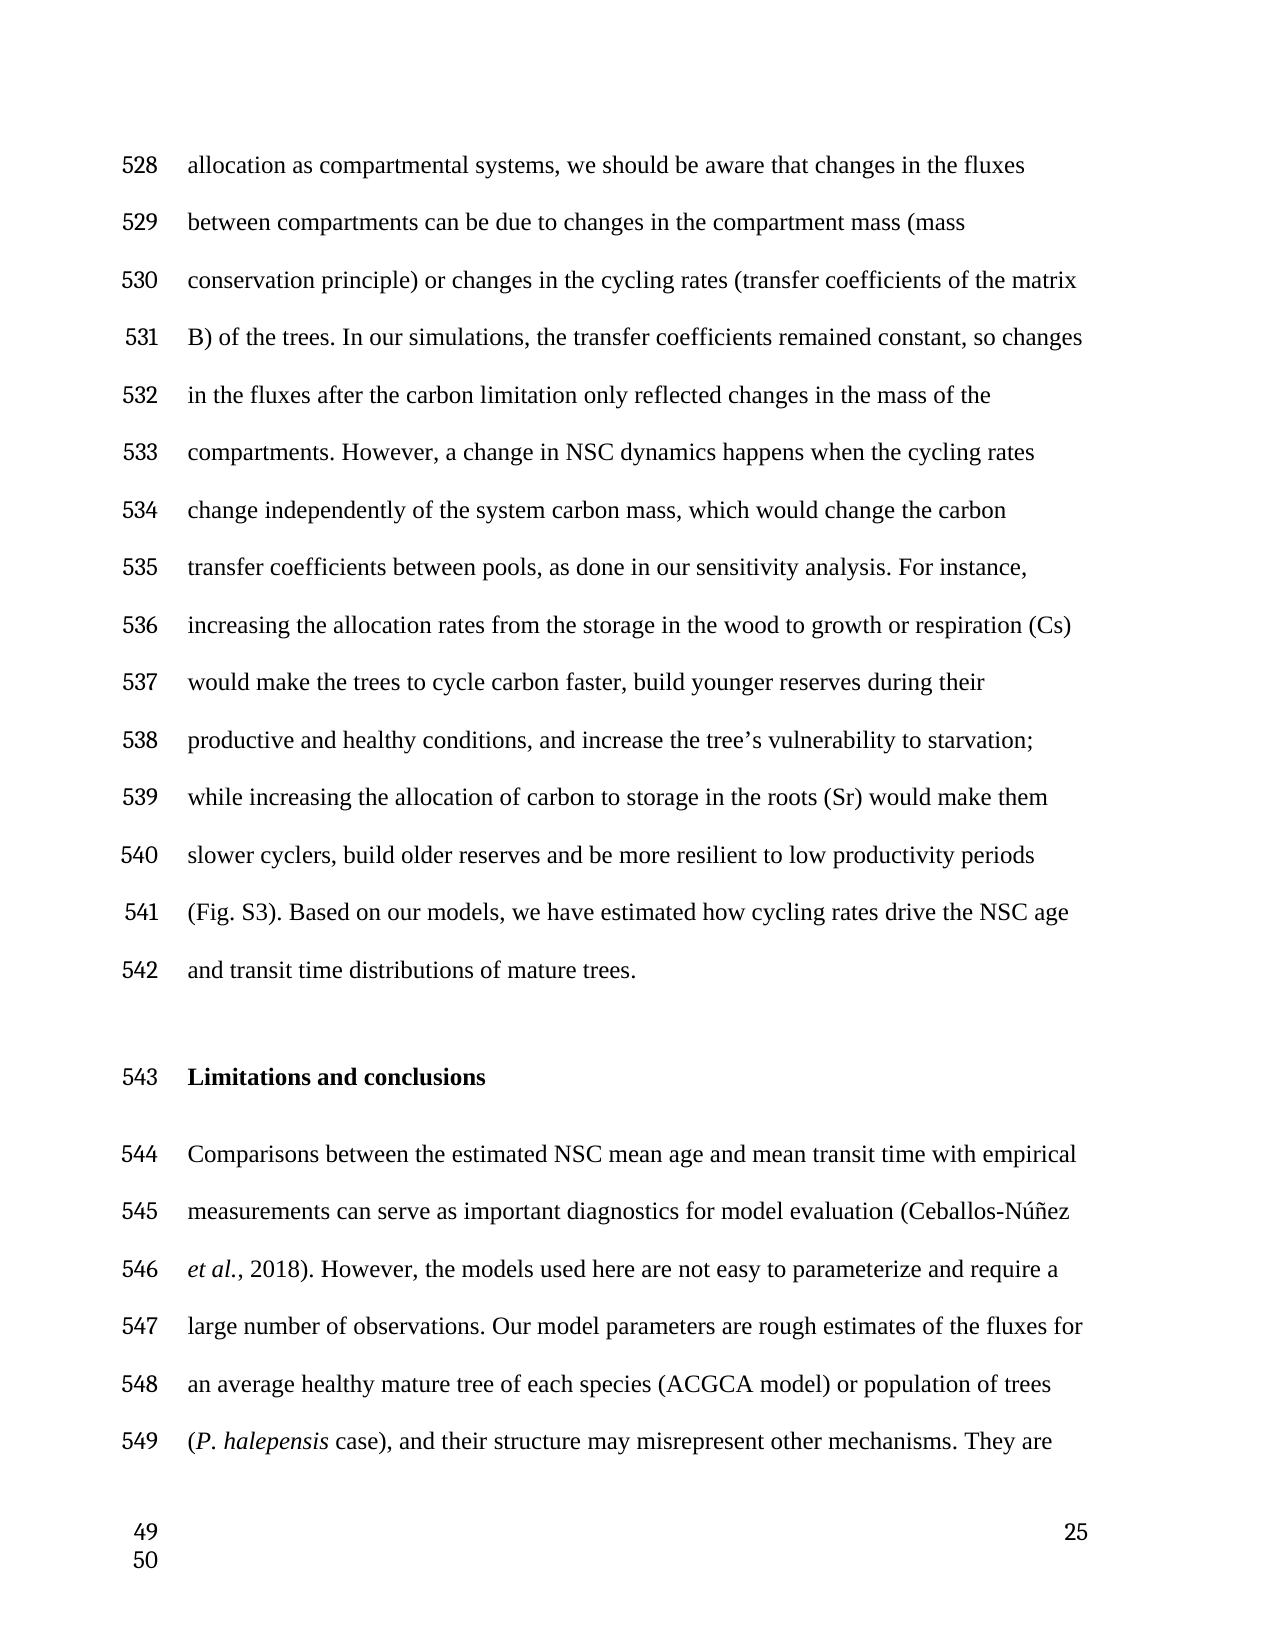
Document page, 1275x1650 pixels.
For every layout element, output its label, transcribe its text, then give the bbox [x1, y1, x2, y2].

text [187, 1139, 1088, 1455]
subtitle Limitations and conclusions [187, 1062, 1088, 1091]
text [187, 150, 1088, 984]
